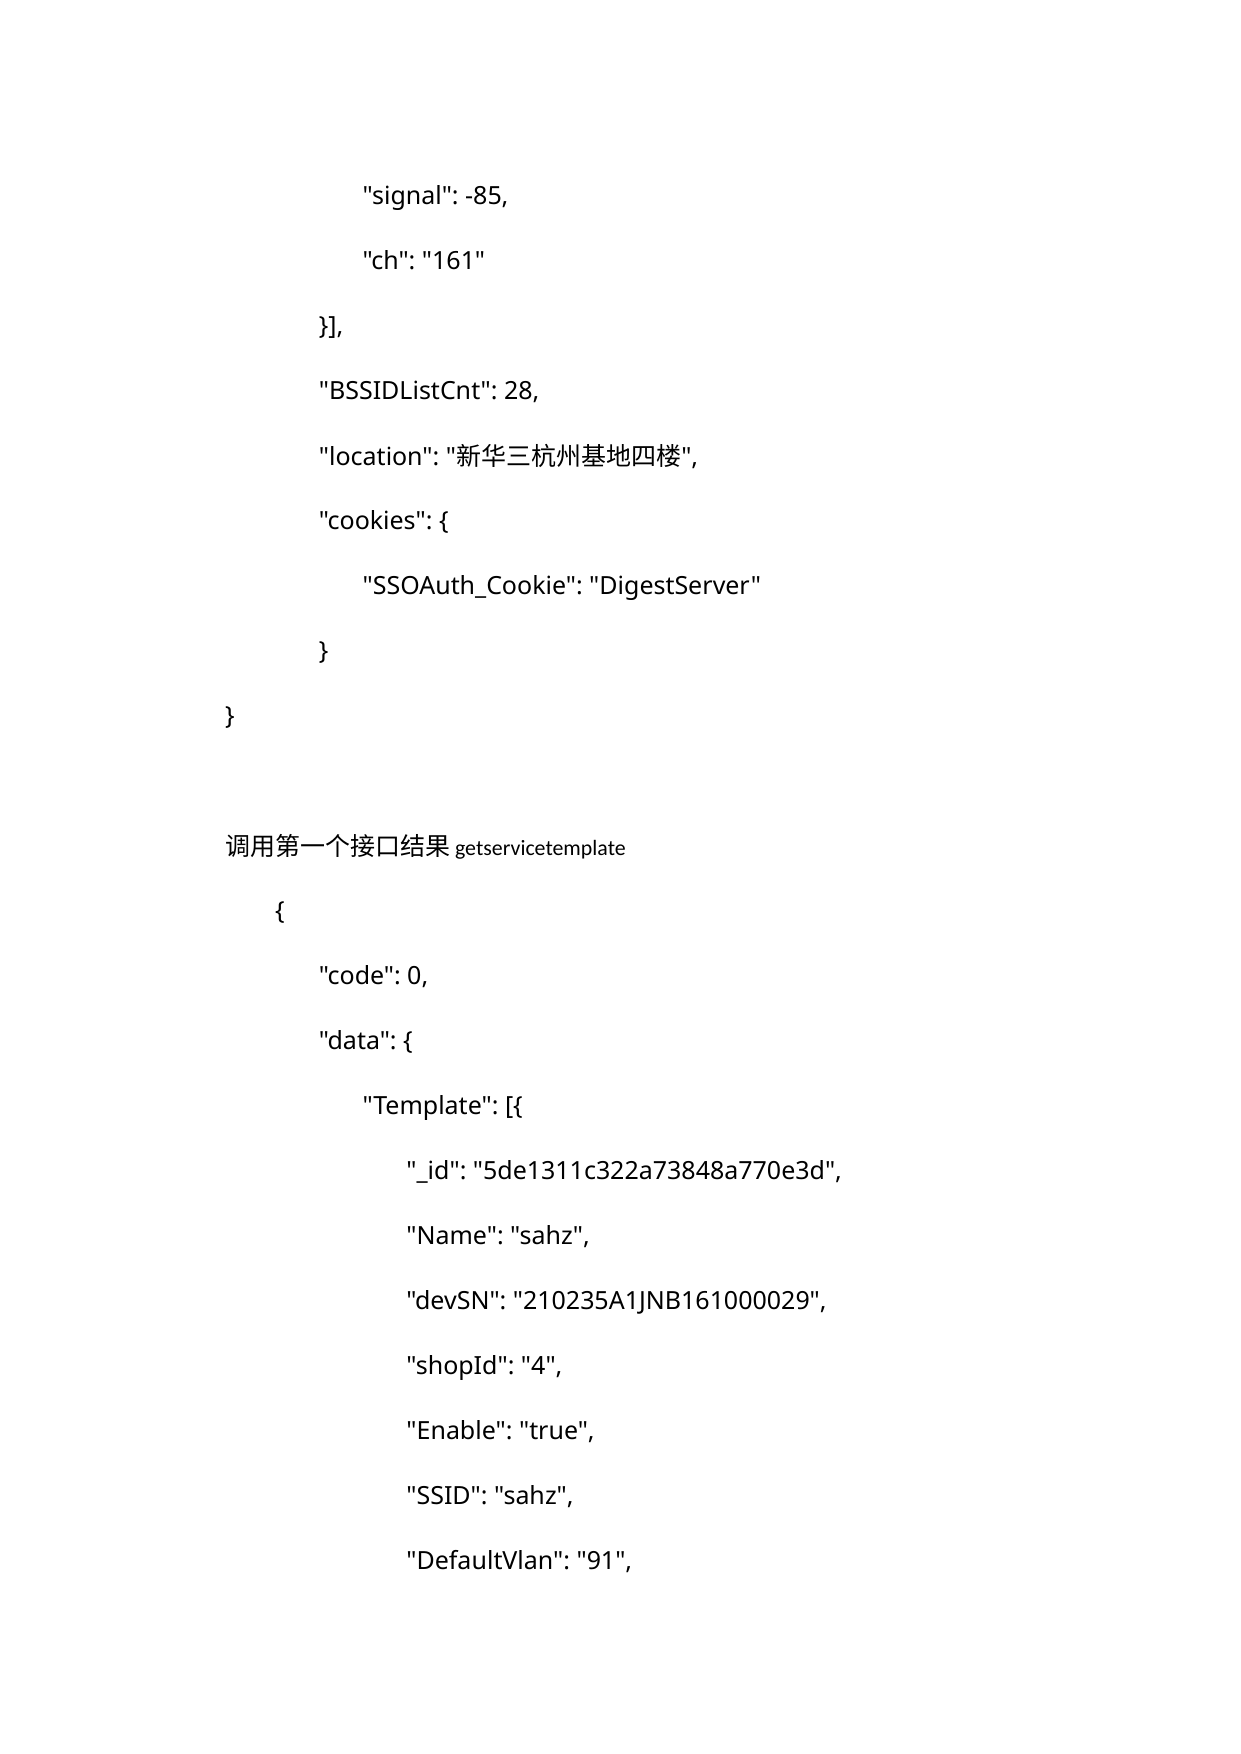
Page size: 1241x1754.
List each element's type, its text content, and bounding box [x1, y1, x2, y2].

list "Name": "sahz", [225, 1202, 1053, 1267]
list "cookies": { [225, 487, 1053, 552]
list 调用第一个接口结果getservicetemplate [225, 812, 1053, 877]
list } [225, 682, 1053, 747]
list }], [225, 292, 1053, 357]
list "devSN": "210235A1JNB161000029", [225, 1267, 1053, 1332]
list "code": 0, [225, 942, 1053, 1007]
list "shopId": "4", [225, 1332, 1053, 1397]
list } [225, 617, 1053, 682]
list "Template": [{ [225, 1072, 1053, 1137]
list "location": "新华三杭州基地四楼", [225, 422, 1053, 487]
list "DefaultVlan": "91", [225, 1527, 1053, 1592]
list "SSID": "sahz", [225, 1462, 1053, 1527]
list { [225, 877, 1053, 942]
list "BSSIDListCnt": 28, [225, 357, 1053, 422]
list "ch": "161" [225, 227, 1053, 292]
list "signal": -85, [225, 162, 1053, 227]
list "data": { [225, 1007, 1053, 1072]
list "_id": "5de1311c322a73848a770e3d", [225, 1137, 1053, 1202]
list "Enable": "true", [225, 1397, 1053, 1462]
list "SSOAuth_Cookie": "DigestServer" [225, 552, 1053, 617]
